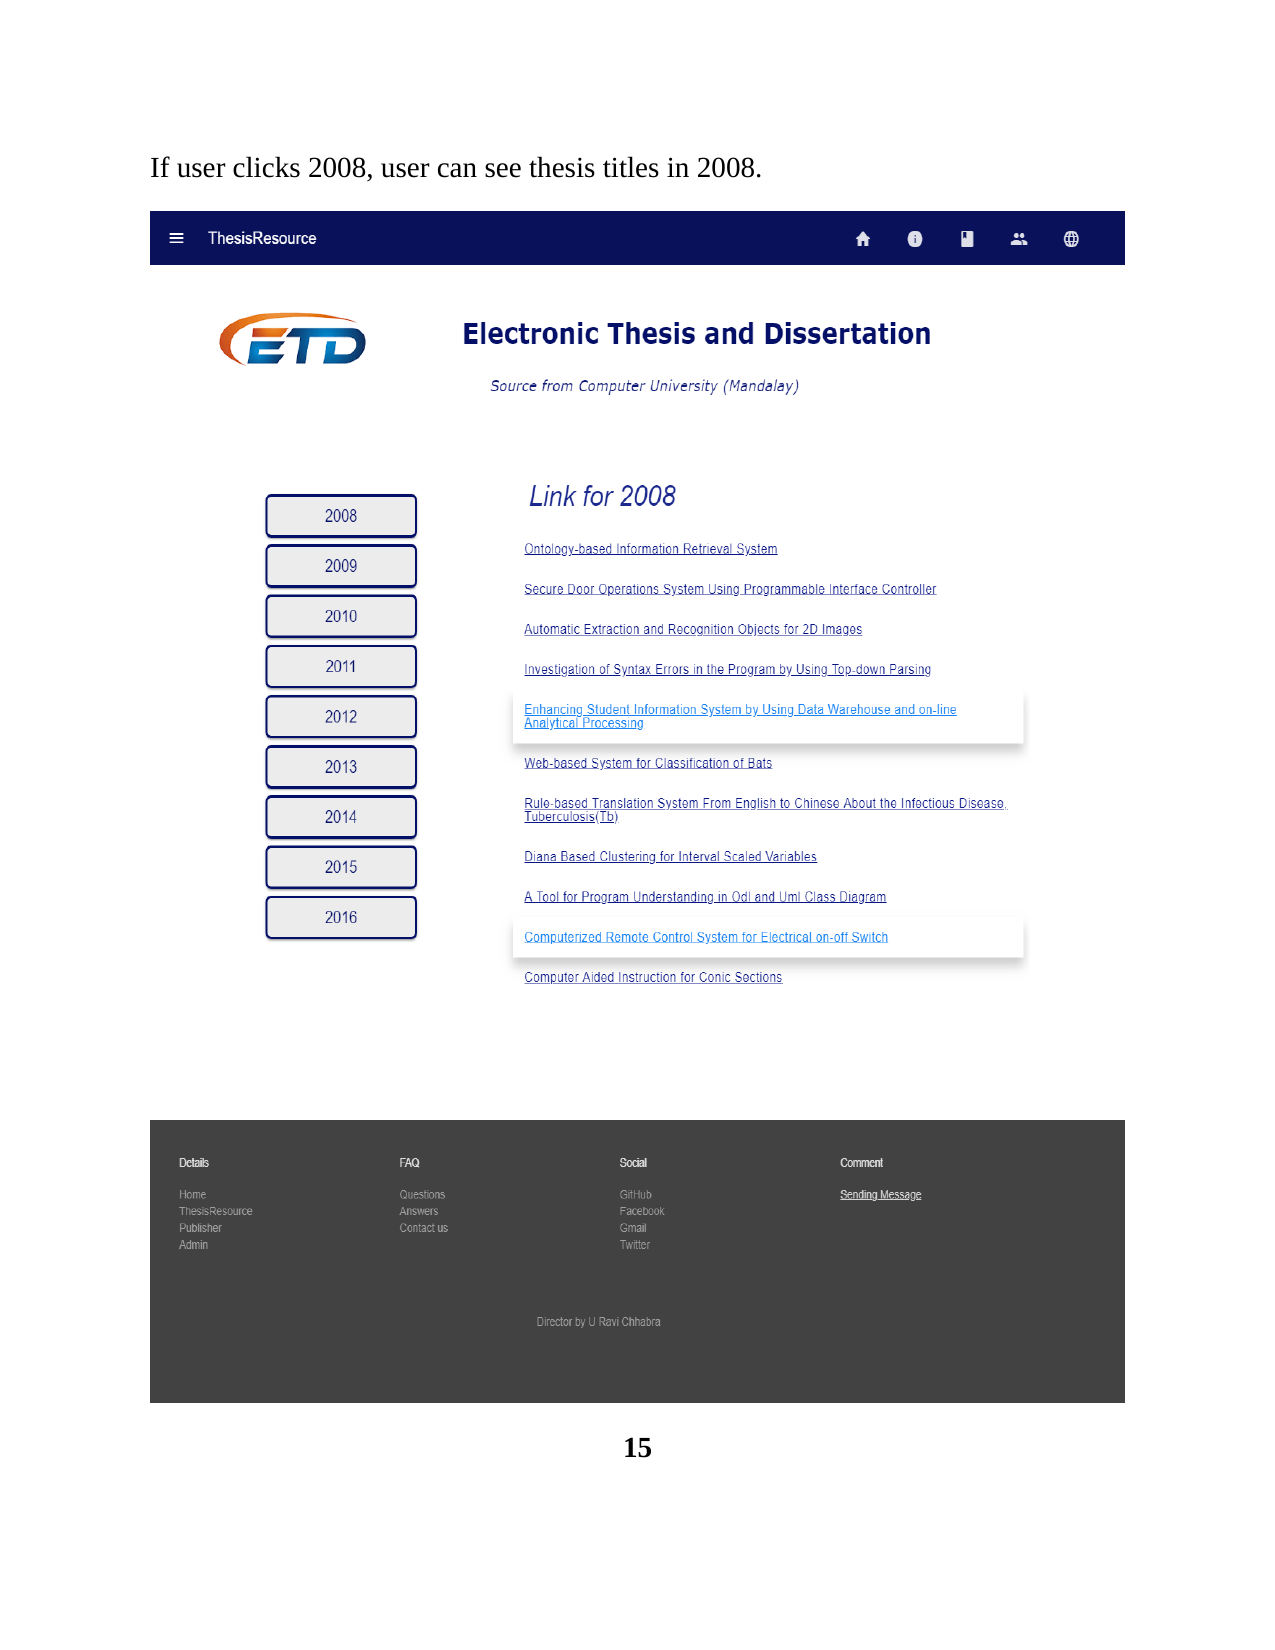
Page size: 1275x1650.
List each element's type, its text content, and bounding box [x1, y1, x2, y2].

text If user clicks 2008, user can see thesis titles in 2008. [150, 150, 1125, 183]
text 15 [150, 1430, 1125, 1464]
picture [150, 211, 1125, 1403]
